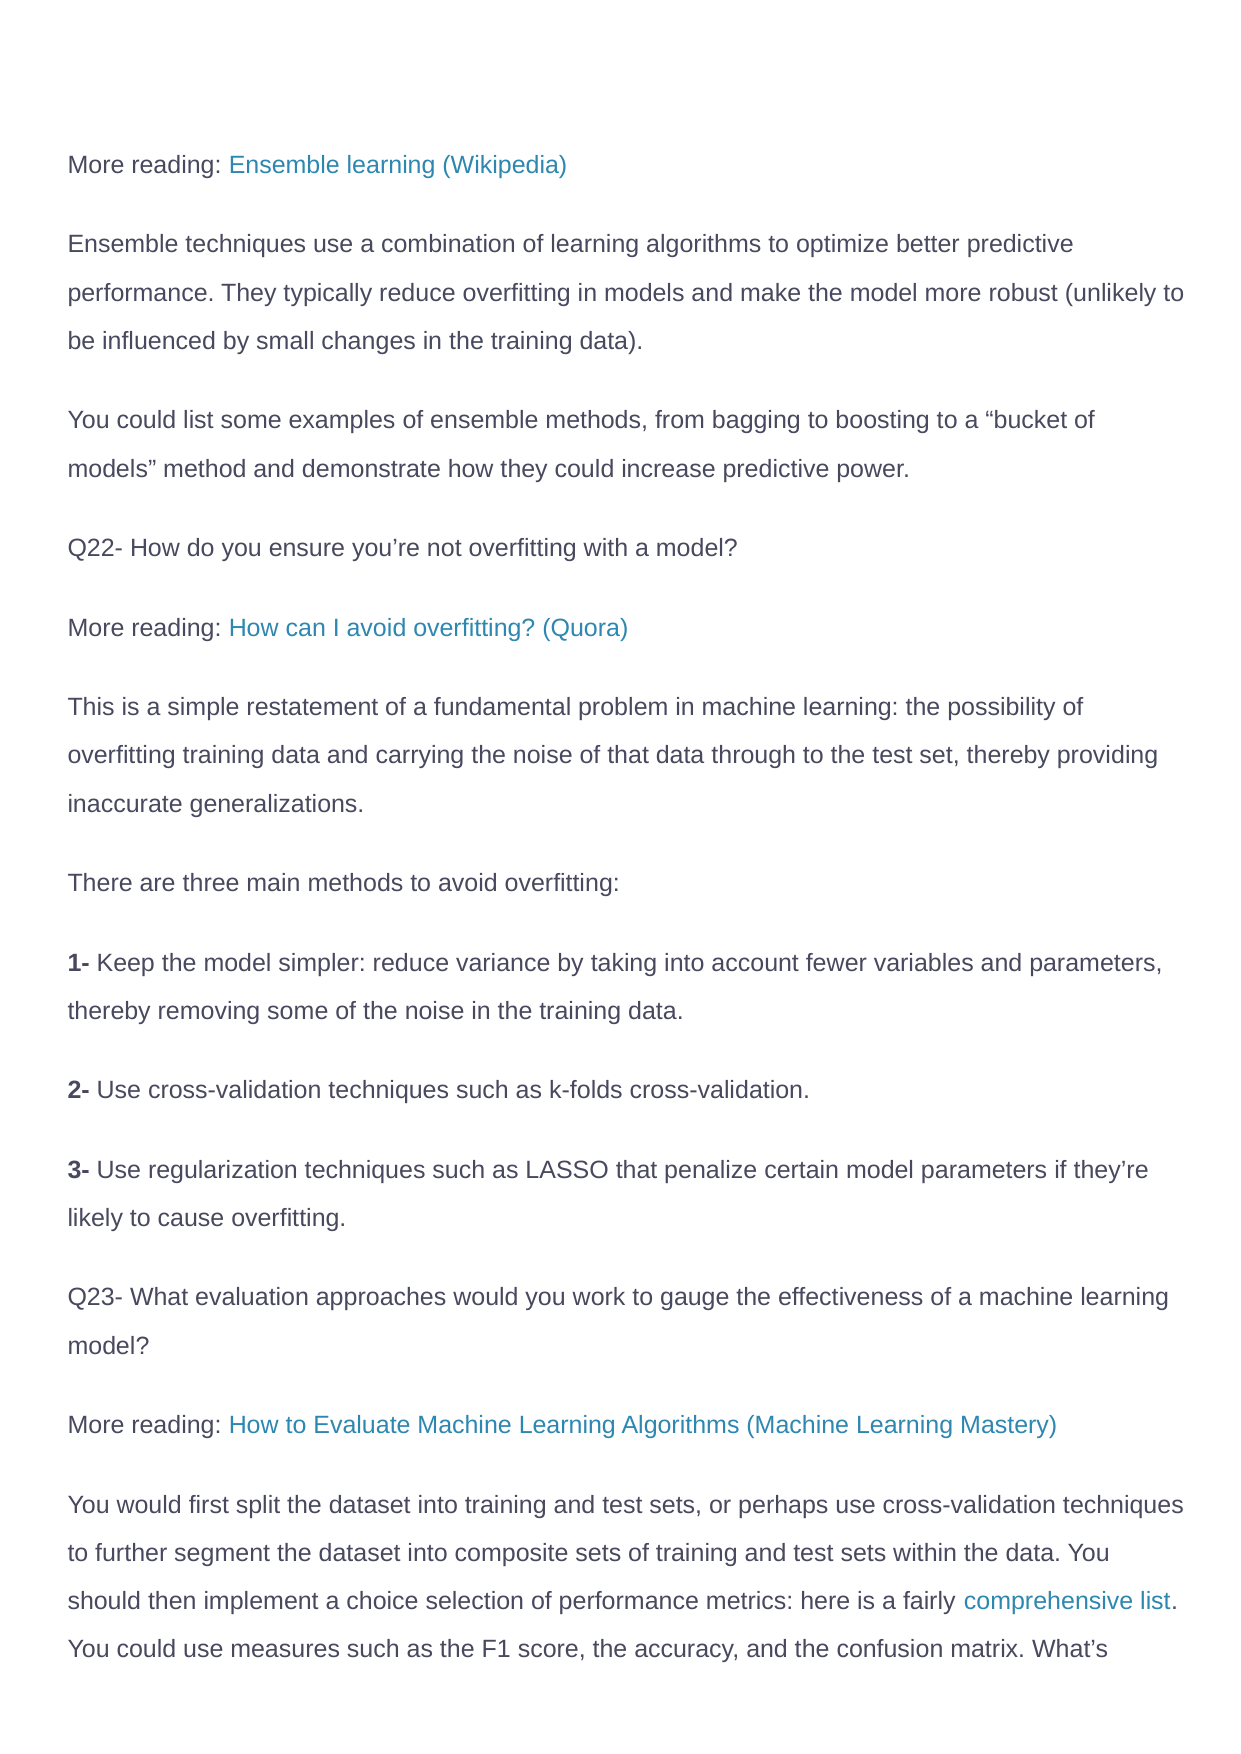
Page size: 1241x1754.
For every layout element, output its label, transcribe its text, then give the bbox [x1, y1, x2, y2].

text More reading: Ensemble learning (Wikipedia) [67, 150, 1187, 179]
text Q22- How do you ensure you’re not overfitting with a model? [67, 533, 1187, 562]
text Ensemble techniques use a combination of learning algorithms to optimize better predictive performance. They typically reduce overfitting in models and make the model more robust (unlikely to be influenced by small changes in the training data). [67, 229, 1187, 355]
text Q23- What evaluation approaches would you work to gauge the effectiveness of a machine learning model? [67, 1282, 1187, 1359]
text More reading: How to Evaluate Machine Learning Algorithms (Machine Learning Mastery) [67, 1410, 1187, 1439]
text More reading: How can I avoid overfitting? (Quora) [67, 613, 1187, 641]
text You could list some examples of ensemble methods, from bagging to boosting to a “bucket of models” method and demonstrate how they could increase predictive power. [67, 405, 1187, 482]
text 1- Keep the model simpler: reduce variance by taking into account fewer variables and parameters, thereby removing some of the noise in the training data. [67, 947, 1187, 1024]
text There are three main methods to avoid overfitting: [67, 868, 1187, 897]
text This is a simple restatement of a fundamental problem in machine learning: the possibility of overfitting training data and carrying the noise of that data through to the test set, thereby providing inaccurate generalizations. [67, 692, 1187, 817]
text 2- Use cross-validation techniques such as k-folds cross-validation. [67, 1075, 1187, 1104]
text 3- Use regularization techniques such as LASSO that penalize certain model parameters if they’re likely to cause overfitting. [67, 1155, 1187, 1232]
